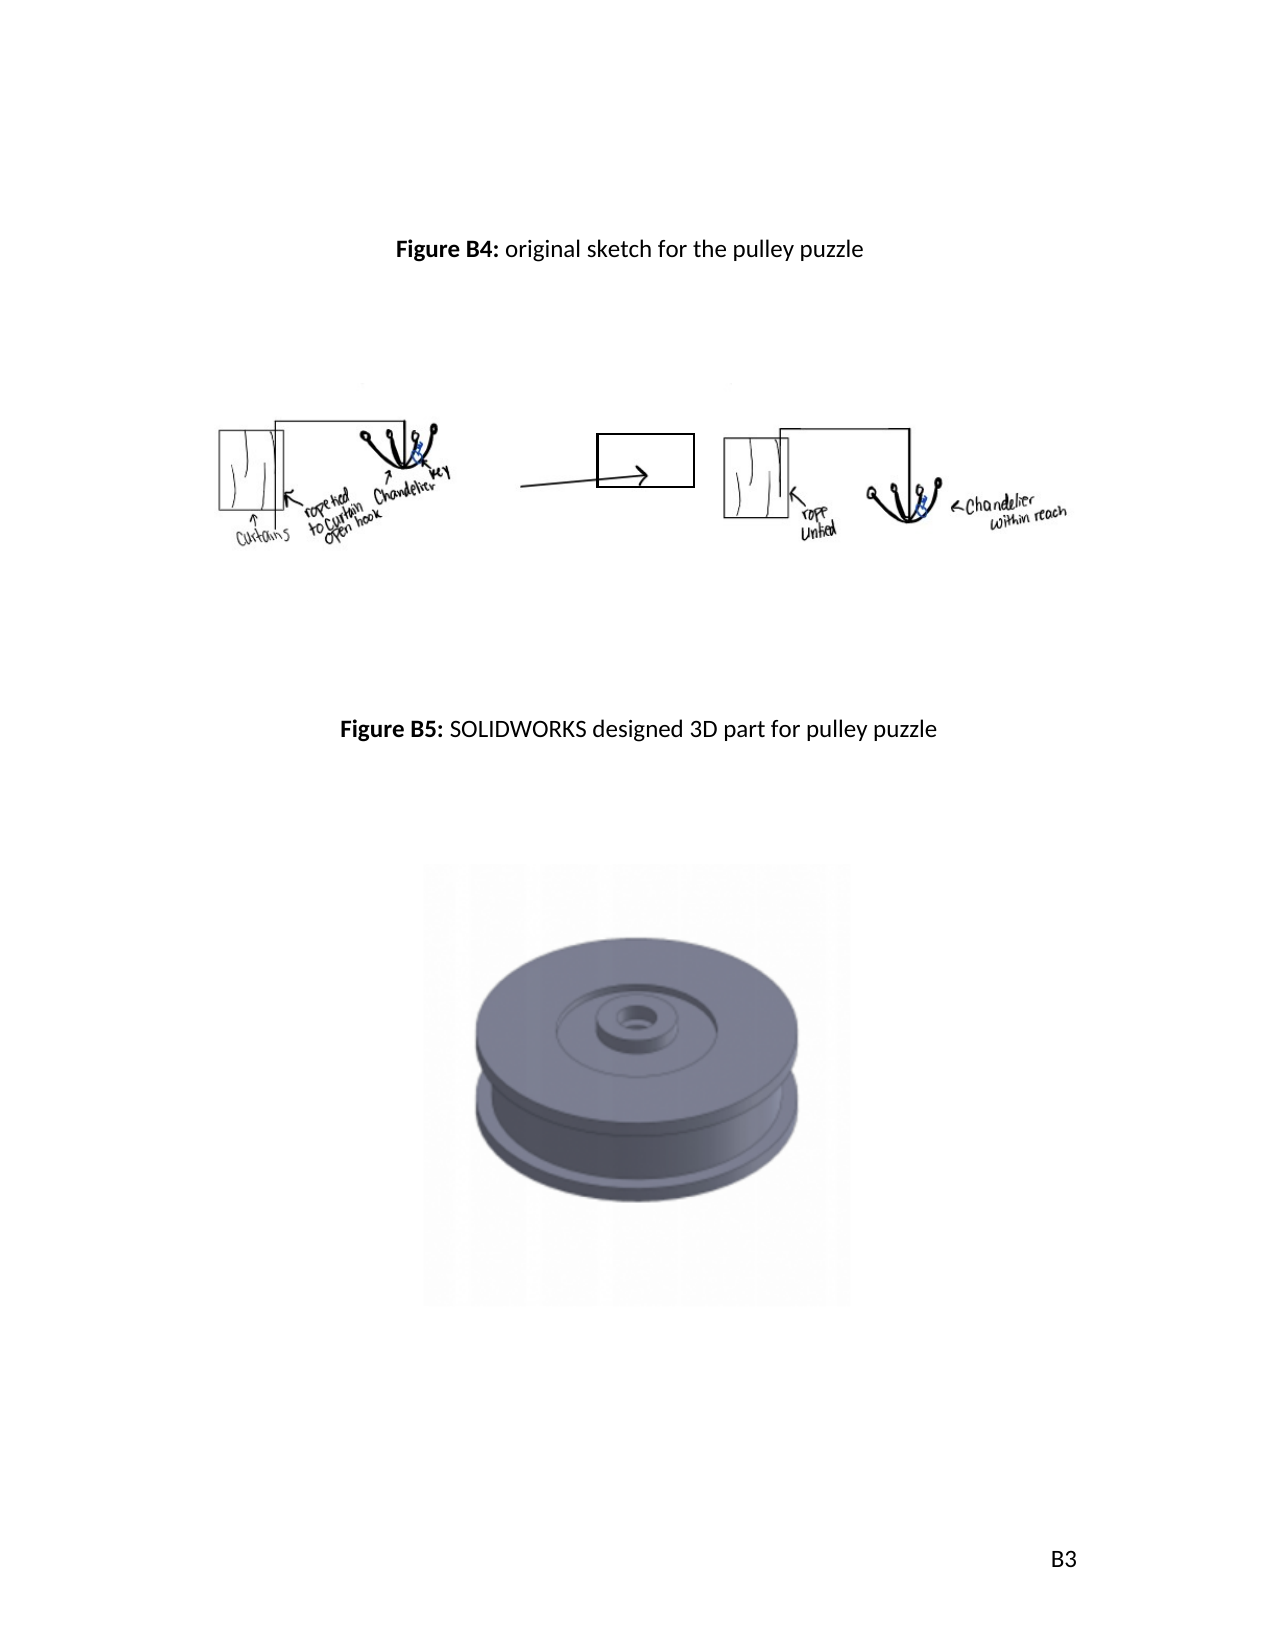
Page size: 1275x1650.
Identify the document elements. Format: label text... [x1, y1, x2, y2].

picture [181, 383, 1095, 582]
picture [423, 864, 851, 1308]
text Figure B5: SOLIDWORKS designed 3D part for pulley puzzle [340, 714, 1123, 744]
text Figure B4: original sketch for the pulley puzzle [396, 233, 1123, 263]
